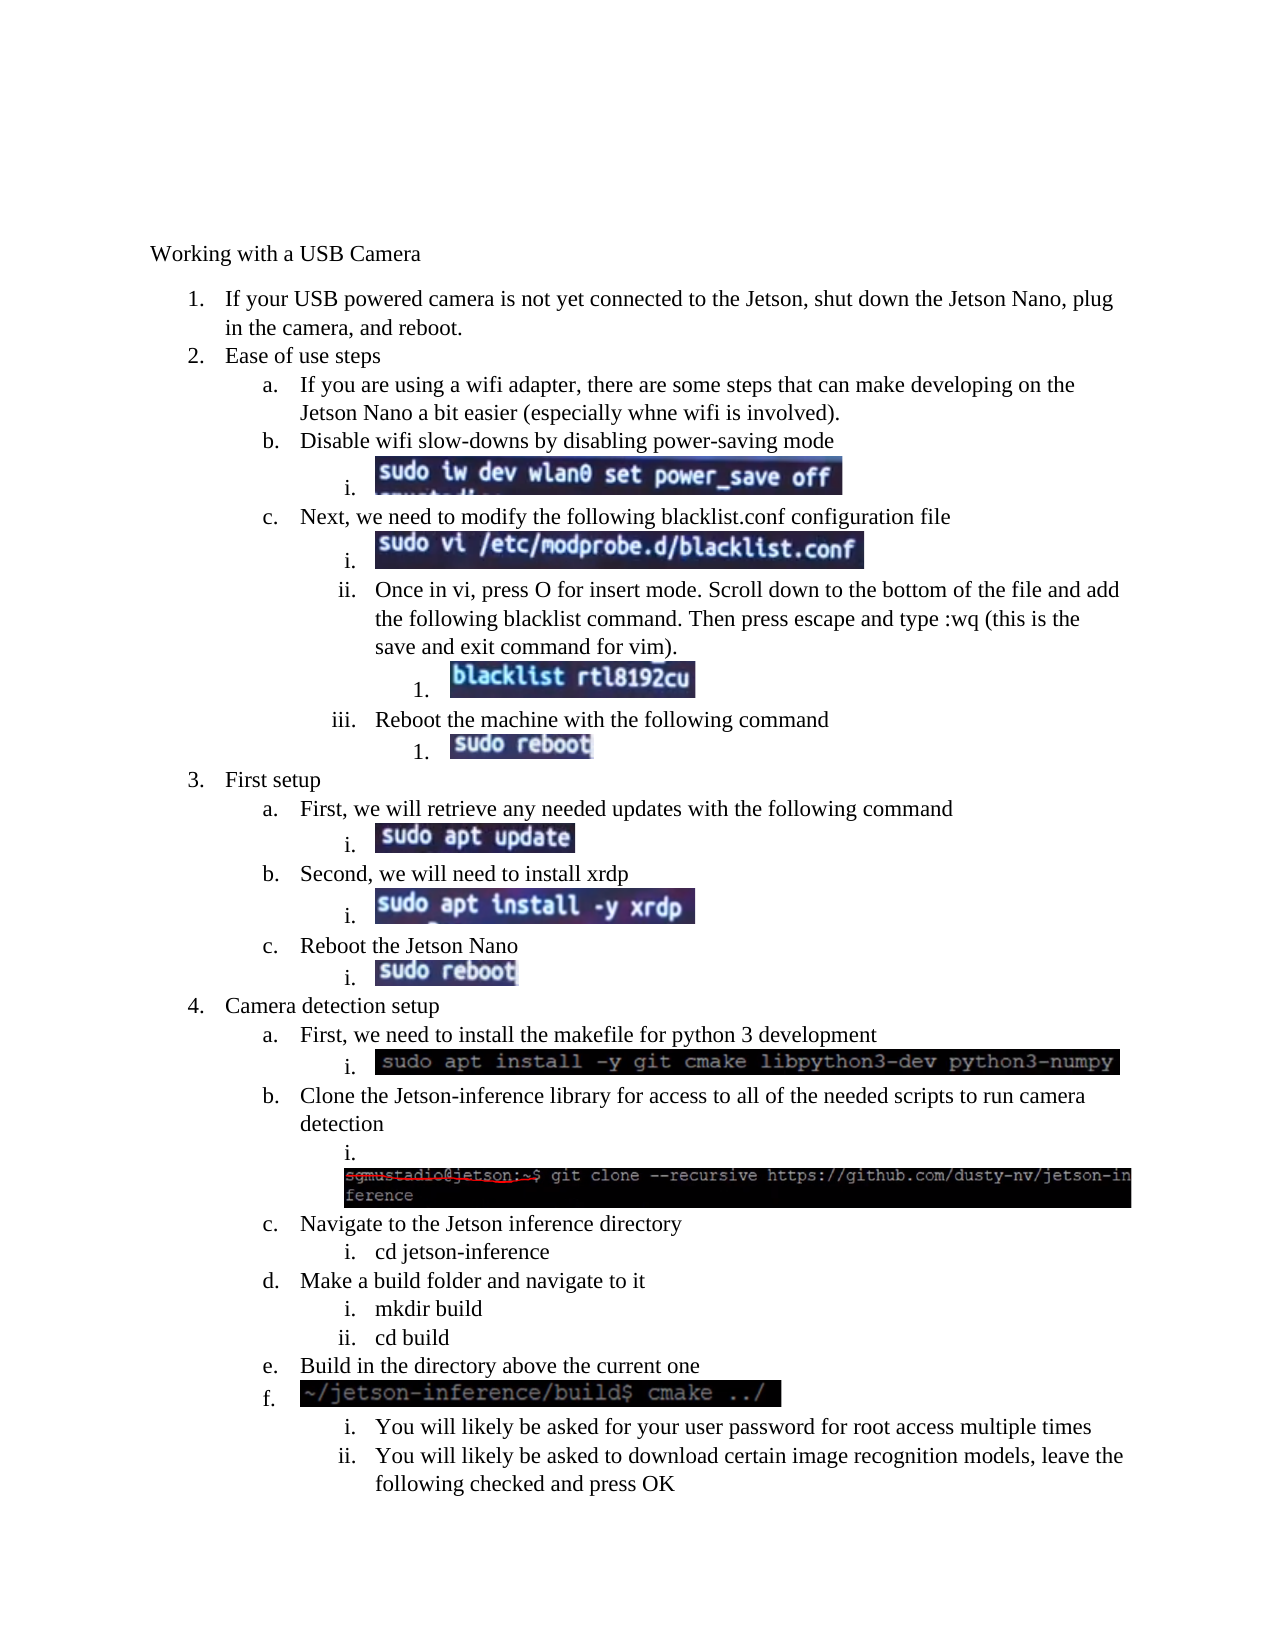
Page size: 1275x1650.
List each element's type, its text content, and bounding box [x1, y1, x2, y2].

list Next, we need to modify the following blacklist.conf configuration file [262, 503, 1125, 529]
list Disable wifi slow-downs by disabling power-saving mode [262, 427, 1125, 454]
list First setup [187, 766, 1125, 792]
list Camera detection setup [187, 992, 1125, 1019]
list First, we will retrieve any needed updates with the following command [262, 794, 1125, 821]
list Once in vi, press O for insert mode. Scroll down to the bottom of the file and add the following blacklist command. Then press escape and type :wq (this is the save and exit command for vim). [356, 577, 1125, 660]
picture [450, 734, 594, 759]
picture [375, 456, 843, 495]
list You will likely be asked to download certain image recognition models, leave the following checked and press OK [356, 1442, 1125, 1497]
list Clone the Jetson-inference library for access to all of the needed scripts to run camera detection [262, 1082, 1125, 1136]
list cd jetson-inference [356, 1238, 1125, 1265]
text Working with a USB Camera [150, 240, 1125, 267]
picture [300, 1380, 782, 1407]
list If you are using a wifi adapter, there are some steps that can make developing on the Jetson Nano a bit easier (especially whne wifi is involved). [262, 371, 1125, 425]
list Reboot the machine with the following command [356, 706, 1125, 732]
picture [375, 531, 865, 569]
picture [375, 960, 519, 986]
picture [375, 823, 575, 853]
list Make a build folder and navigate to it [262, 1267, 1125, 1293]
list First, we need to install the makefile for python 3 development [262, 1021, 1125, 1047]
list Second, we will need to install xrdp [262, 861, 1125, 887]
list If your USB powered camera is not yet connected to the Jetson, shut down the Jetson Nano, plug in the camera, and reboot. [187, 285, 1125, 340]
list cd build [356, 1324, 1125, 1350]
picture [375, 888, 696, 924]
picture [450, 661, 696, 698]
list mkdir build [356, 1295, 1125, 1322]
picture [375, 1049, 1120, 1075]
list Reboot the Jetson Nano [262, 932, 1125, 958]
list Build in the directory above the current one [262, 1352, 1125, 1378]
list You will likely be asked for your user password for root access multiple times [356, 1413, 1125, 1440]
list Ease of use steps [187, 342, 1125, 368]
list Navigate to the Jetson inference directory [262, 1210, 1125, 1236]
picture [344, 1168, 1132, 1208]
